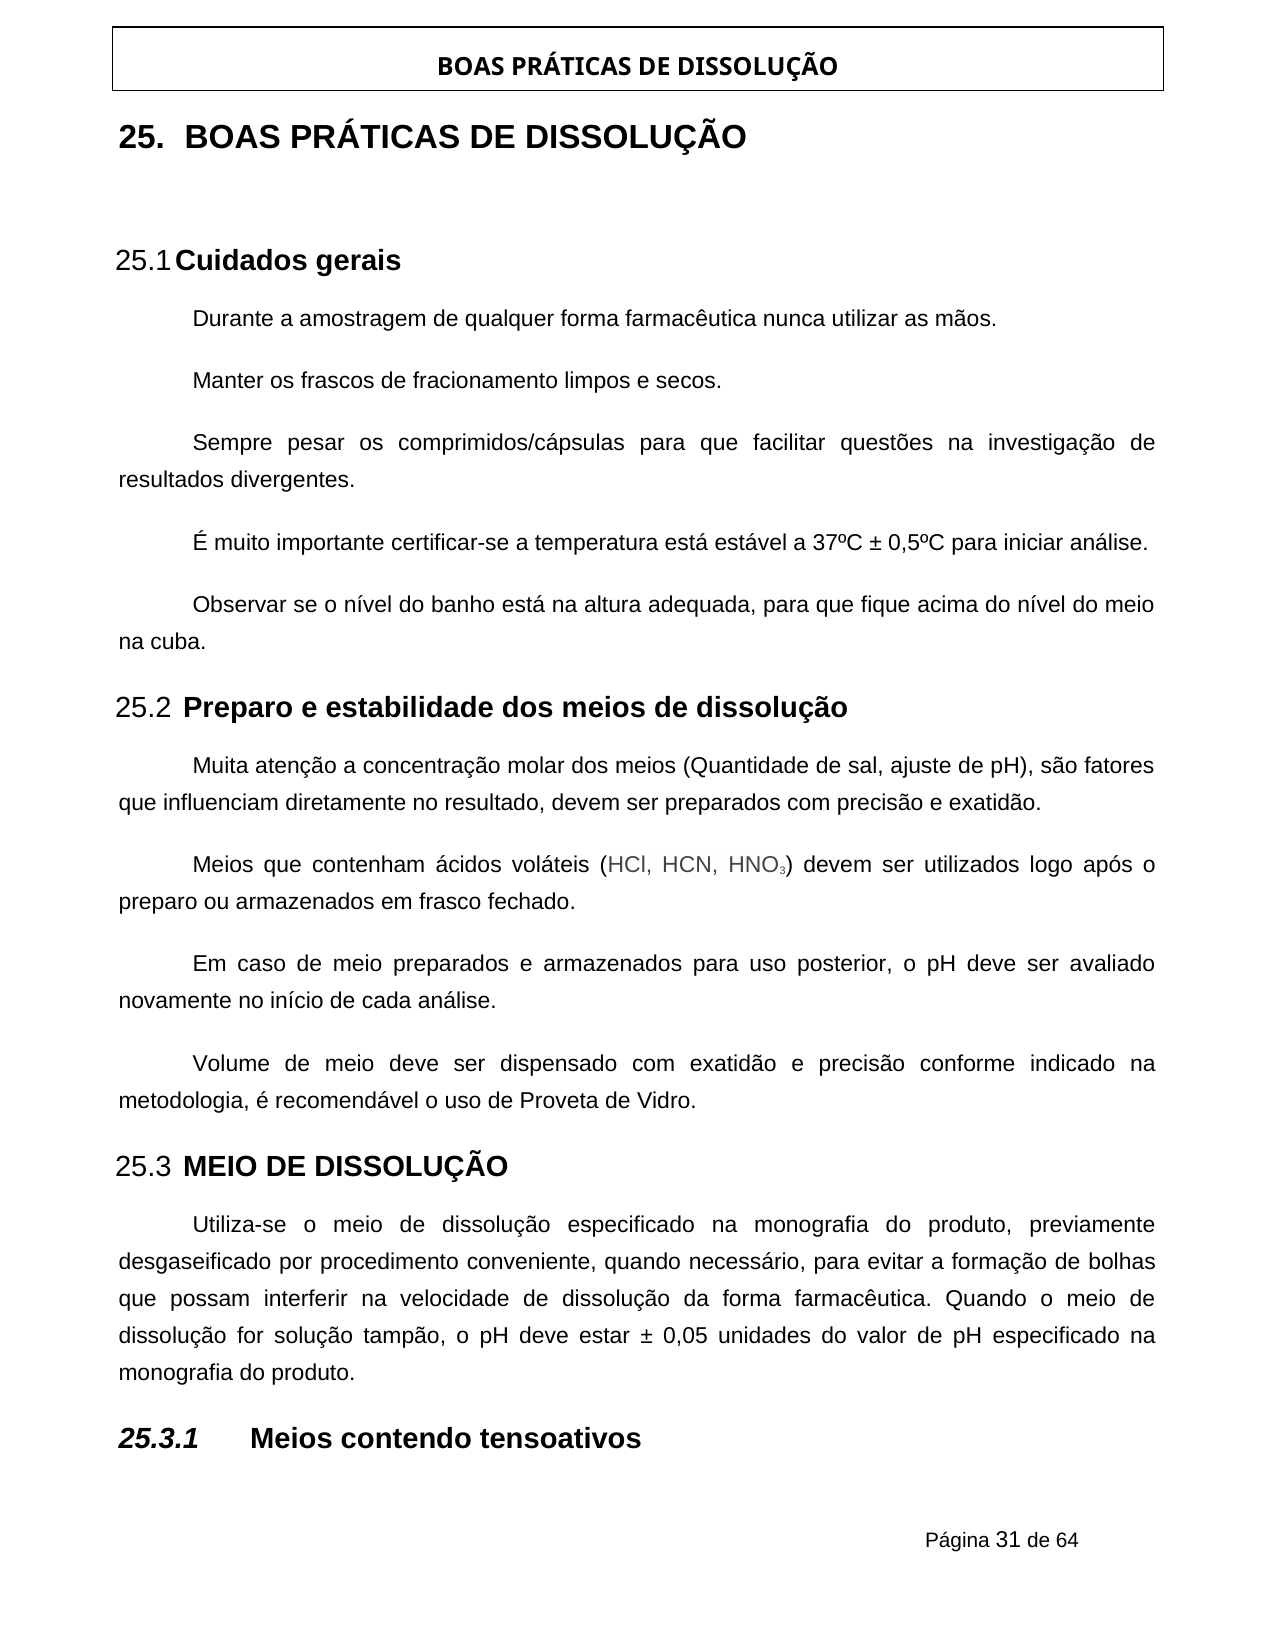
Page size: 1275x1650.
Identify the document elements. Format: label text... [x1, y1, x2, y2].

text Observar se o nível do banho está na altura adequada, para que fique acima do nível do meio na cuba. [118, 591, 1156, 654]
subtitle MEIO DE DISSOLUÇÃO [115, 1149, 1175, 1182]
subtitle Preparo e estabilidade dos meios de dissolução [115, 690, 1175, 723]
text Em caso de meio preparados e armazenados para uso posterior, o pH deve ser avaliado novamente no início de cada análise. [118, 950, 1156, 1014]
text Sempre pesar os comprimidos/cápsulas para que facilitar questões na investigação de resultados divergentes. [118, 429, 1156, 493]
text Muita atenção a concentração molar dos meios (Quantidade de sal, ajuste de pH), são fatores que influenciam diretamente no resultado, devem ser preparados com precisão e exatidão. [118, 752, 1156, 815]
text Manter os frascos de fracionamento limpos e secos. [118, 367, 1156, 394]
subtitle BOAS PRÁTICAS DE DISSOLUÇÃO [118, 117, 1175, 156]
text É muito importante certificar-se a temperatura está estável a 37ºC ± 0,5ºC para iniciar análise. [118, 528, 1156, 555]
text Volume de meio deve ser dispensado com exatidão e precisão conforme indicado na metodologia, é recomendável o uso de Proveta de Vidro. [118, 1049, 1156, 1113]
text Utiliza-se o meio de dissolução especificado na monografia do produto, previamente desgaseificado por procedimento conveniente, quando necessário, para evitar a formação de bolhas que possam interferir na velocidade de dissolução da forma farmacêutica. Quando o meio de dissolução for solução tampão, o pH deve estar ± 0,05 unidades do valor de pH especificado na monografia do produto. [118, 1211, 1156, 1386]
subtitle Meios contendo tensoativos [118, 1421, 1154, 1455]
subtitle Cuidados gerais [115, 243, 1175, 277]
text Durante a amostragem de qualquer forma farmacêutica nunca utilizar as mãos. [118, 305, 1156, 332]
text Meios que contenham ácidos voláteis (HCl, HCN, HNO3) devem ser utilizados logo após o preparo ou armazenados em frasco fechado. [118, 851, 1156, 914]
